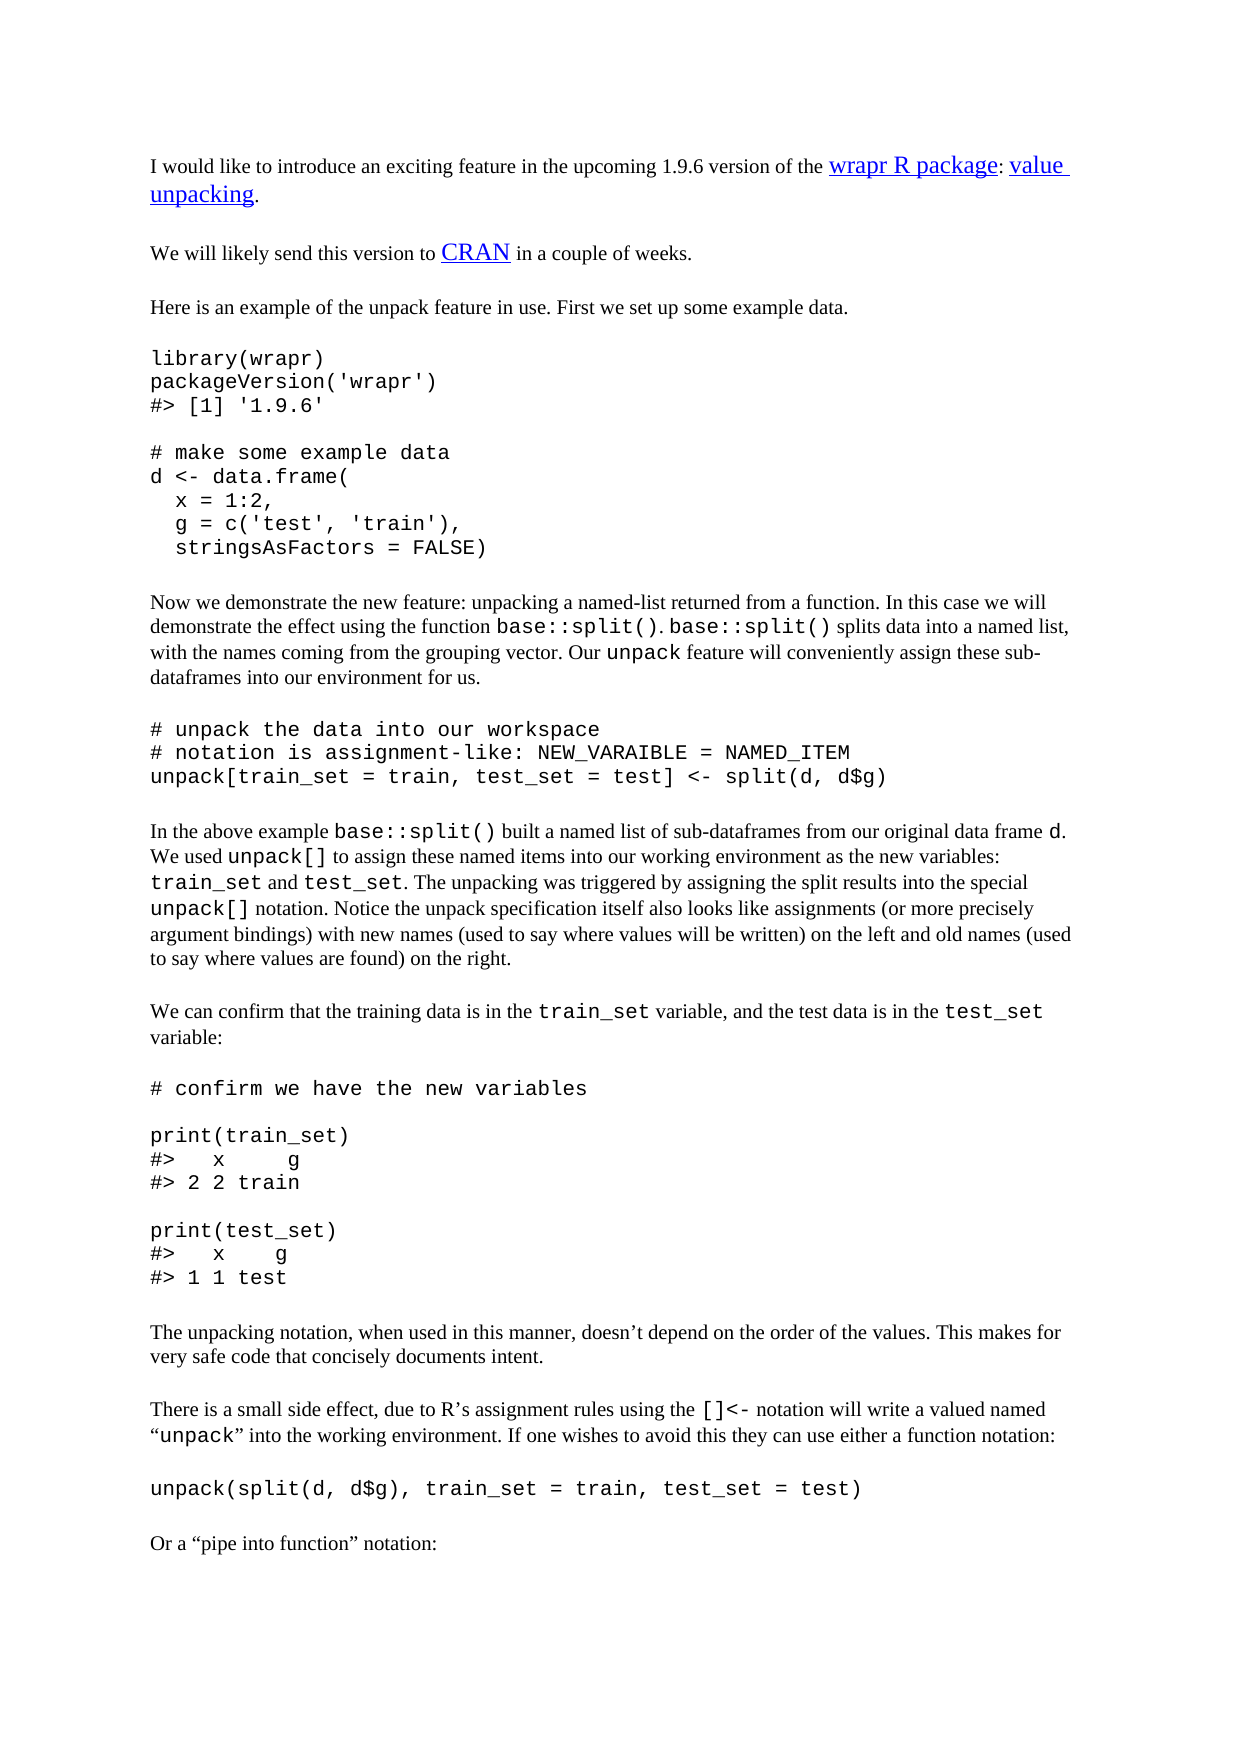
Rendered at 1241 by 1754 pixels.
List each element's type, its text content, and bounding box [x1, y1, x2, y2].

text The unpacking notation, when used in this manner, doesn’t depend on the order of the values. This makes for very safe code that concisely documents intent. [150, 1320, 1090, 1368]
text d <- data.frame( [150, 466, 1090, 490]
text # unpack the data into our workspace [150, 718, 1090, 742]
text I would like to introduce an exciting feature in the upcoming 1.9.6 version of the wrapr R package: value unpacking. [150, 150, 1090, 207]
text #> x g [150, 1243, 1090, 1267]
text # confirm we have the new variables [150, 1078, 1090, 1101]
text library(wrapr) [150, 348, 1090, 371]
text # make some example data [150, 442, 1090, 466]
text g = c('test', 'train'), [150, 513, 1090, 537]
text #> [1] '1.9.6' [150, 395, 1090, 419]
text stringsAsFactors = FALSE) [150, 537, 1090, 561]
text packageVersion('wrapr') [150, 371, 1090, 395]
text Or a “pipe into function” notation: [150, 1531, 1090, 1554]
text In the above example base::split() built a named list of sub-dataframes from our original data frame d. We used unpack[] to assign these named items into our working environment as the new variables: train_set and test_set. The unpacking was triggered by assigning the split results into the special unpack[] notation. Notice the unpack specification itself also looks like assignments (or more precisely argument bindings) with new names (used to say where values will be written) on the left and old names (used to say where values are found) on the right. [150, 819, 1090, 970]
text #> 1 1 test [150, 1267, 1090, 1291]
text Now we demonstrate the new feature: unpacking a named-list returned from a function. In this case we will demonstrate the effect using the function base::split(). base::split() splits data into a named list, with the names coming from the grouping vector. Our unpack feature will conveniently assign these sub-dataframes into our environment for us. [150, 590, 1090, 689]
text Here is an example of the unpack feature in use. First we set up some example data. [150, 294, 1090, 319]
text There is a small side effect, due to R’s assignment rules using the []<- notation will write a valued named “unpack” into the working environment. If one wishes to avoid this they can use either a function notation: [150, 1397, 1090, 1448]
text We will likely send this version to CRAN in a couple of weeks. [150, 237, 1090, 265]
text #> 2 2 train [150, 1172, 1090, 1196]
text x = 1:2, [150, 490, 1090, 513]
text # notation is assignment-like: NEW_VARAIBLE = NAMED_ITEM [150, 742, 1090, 766]
text unpack(split(d, d$g), train_set = train, test_set = test) [150, 1478, 1090, 1501]
text print(test_set) [150, 1220, 1090, 1243]
text unpack[train_set = train, test_set = test] <- split(d, d$g) [150, 766, 1090, 789]
text We can confirm that the training data is in the train_set variable, and the test data is in the test_set variable: [150, 999, 1090, 1049]
text print(train_set) [150, 1125, 1090, 1149]
text #> x g [150, 1149, 1090, 1172]
